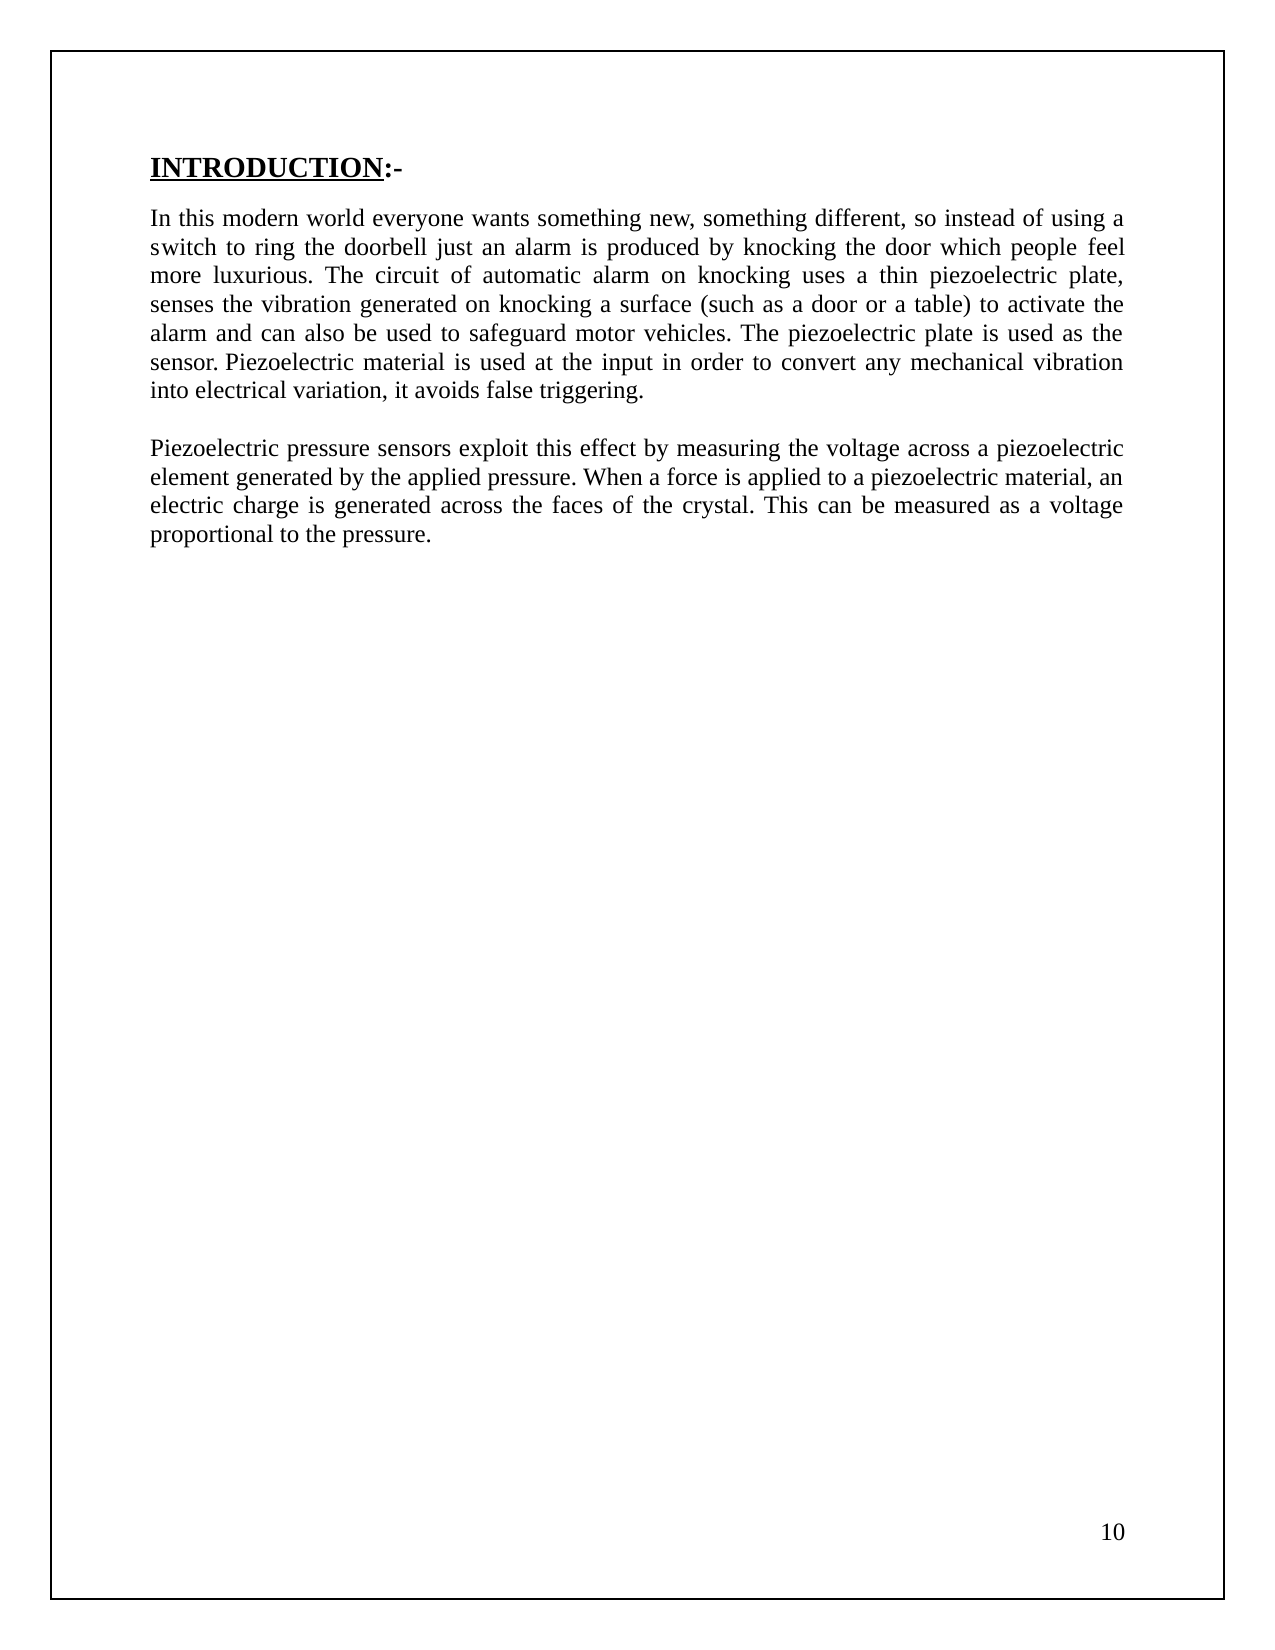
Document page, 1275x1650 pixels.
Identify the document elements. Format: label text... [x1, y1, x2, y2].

text INTRODUCTION:- [150, 150, 1125, 183]
text In this modern world everyone wants something new, something different, so instead of using a switch to ring the doorbell just an alarm is produced by knocking the door which people feel more luxurious. The circuit of automatic alarm on knocking uses a thin piezoelectric plate, senses the vibration generated on knocking a surface (such as a door or a table) to activate the alarm and can also be used to safeguard motor vehicles. The piezoelectric plate is used as the sensor. Piezoelectric material is used at the input in order to convert any mechanical vibration into electrical variation, it avoids false triggering. [150, 232, 1125, 404]
text Piezoelectric pressure sensors exploit this effect by measuring the voltage across a piezoelectric element generated by the applied pressure. When a force is applied to a piezoelectric material, an electric charge is generated across the faces of the crystal. This can be measured as a voltage proportional to the pressure. [150, 433, 1125, 548]
